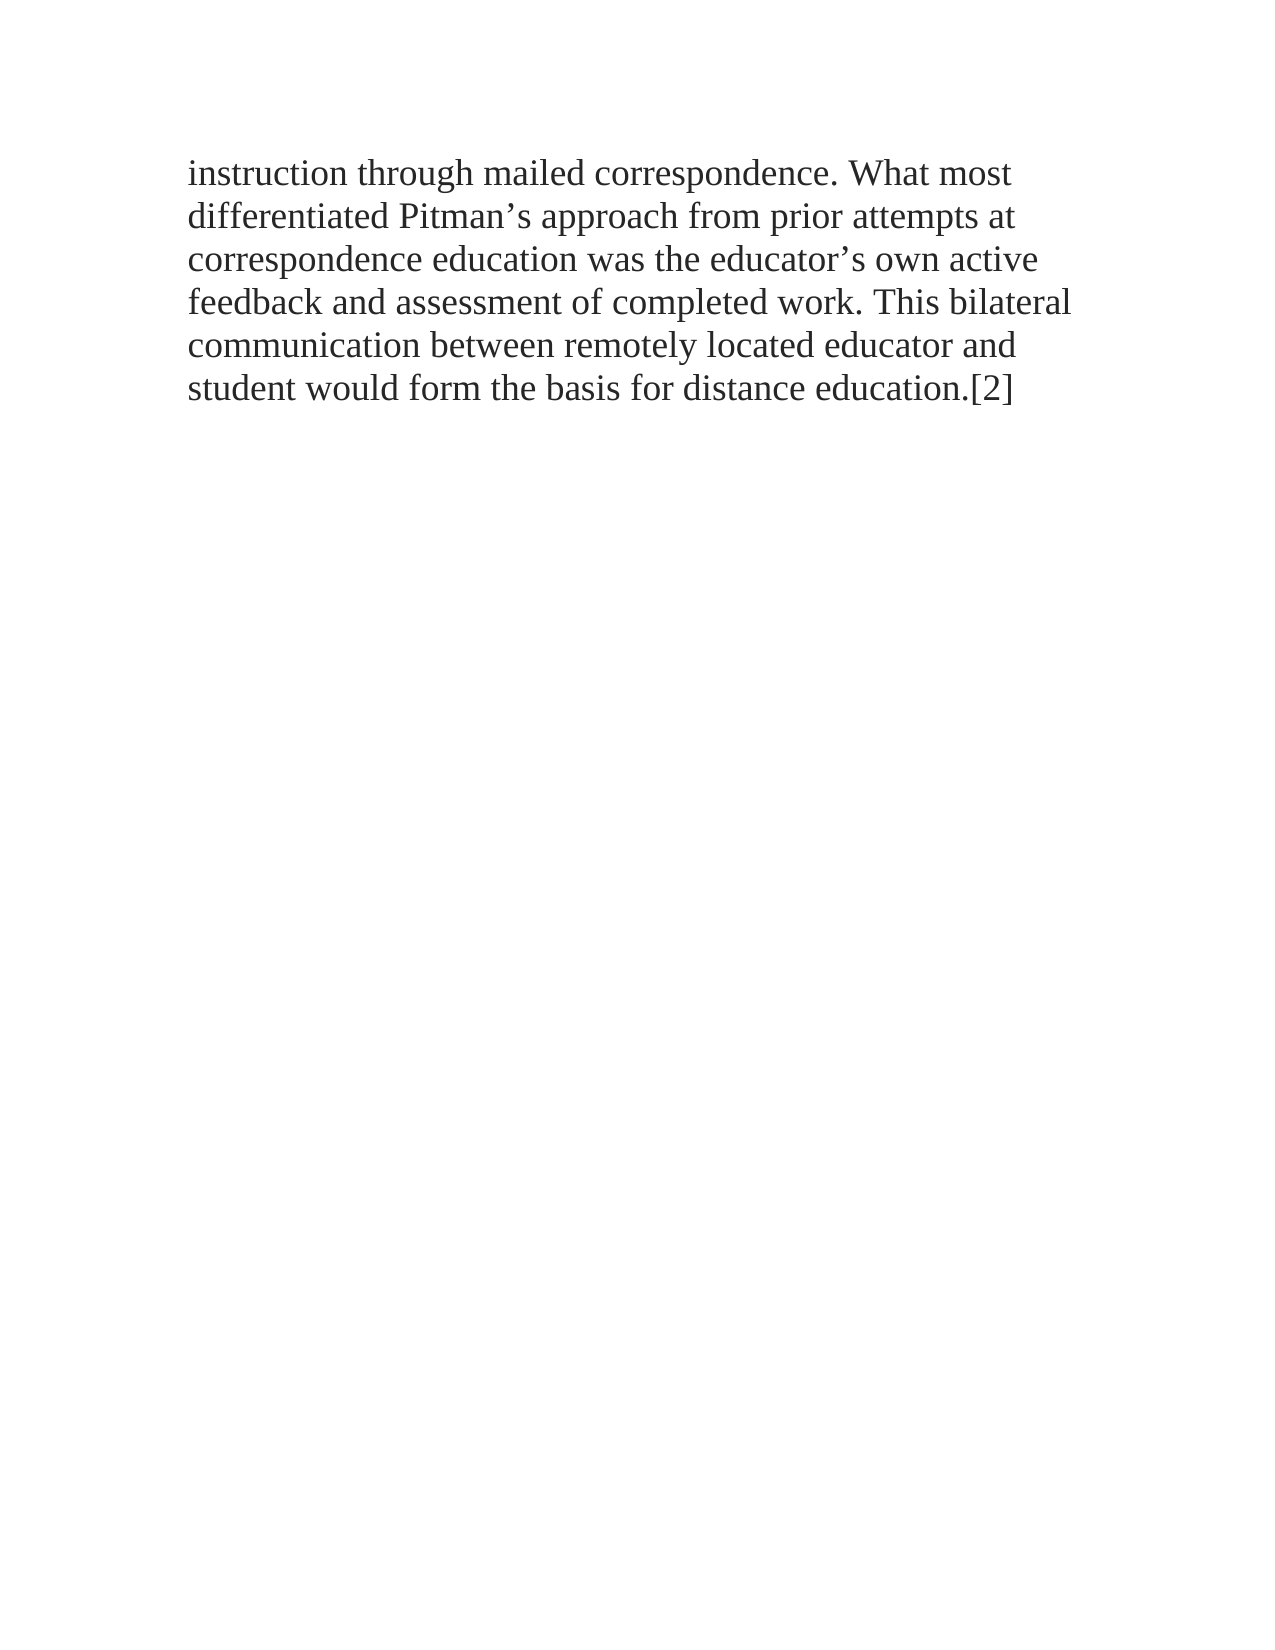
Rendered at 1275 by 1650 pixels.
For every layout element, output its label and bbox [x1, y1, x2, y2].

text [187, 150, 1087, 409]
